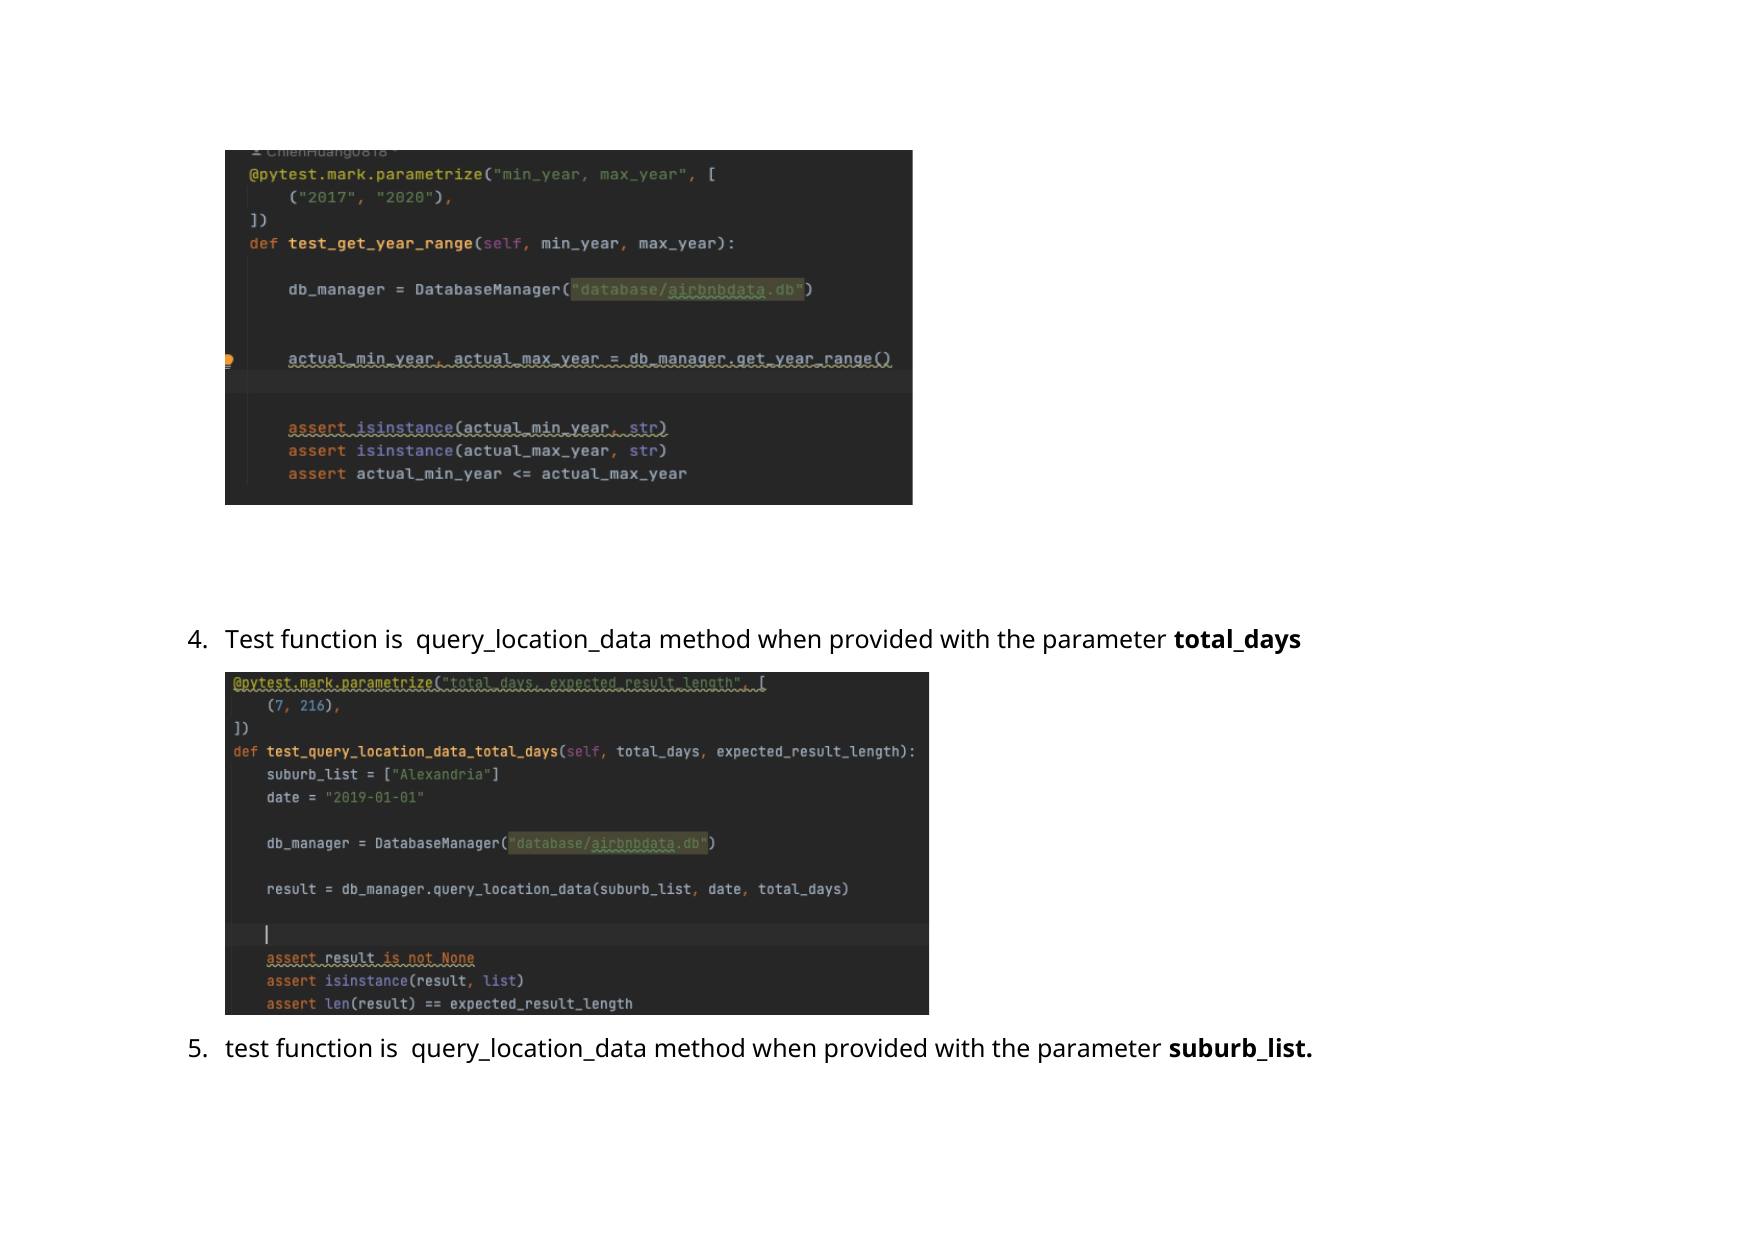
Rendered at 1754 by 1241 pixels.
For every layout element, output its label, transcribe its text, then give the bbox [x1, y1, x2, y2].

picture [225, 672, 930, 1015]
picture [225, 150, 913, 505]
list test function is query_location_data method when provided with the parameter suburb_list. [187, 1030, 1604, 1064]
list Test function is query_location_data method when provided with the parameter total_days [187, 622, 1604, 656]
